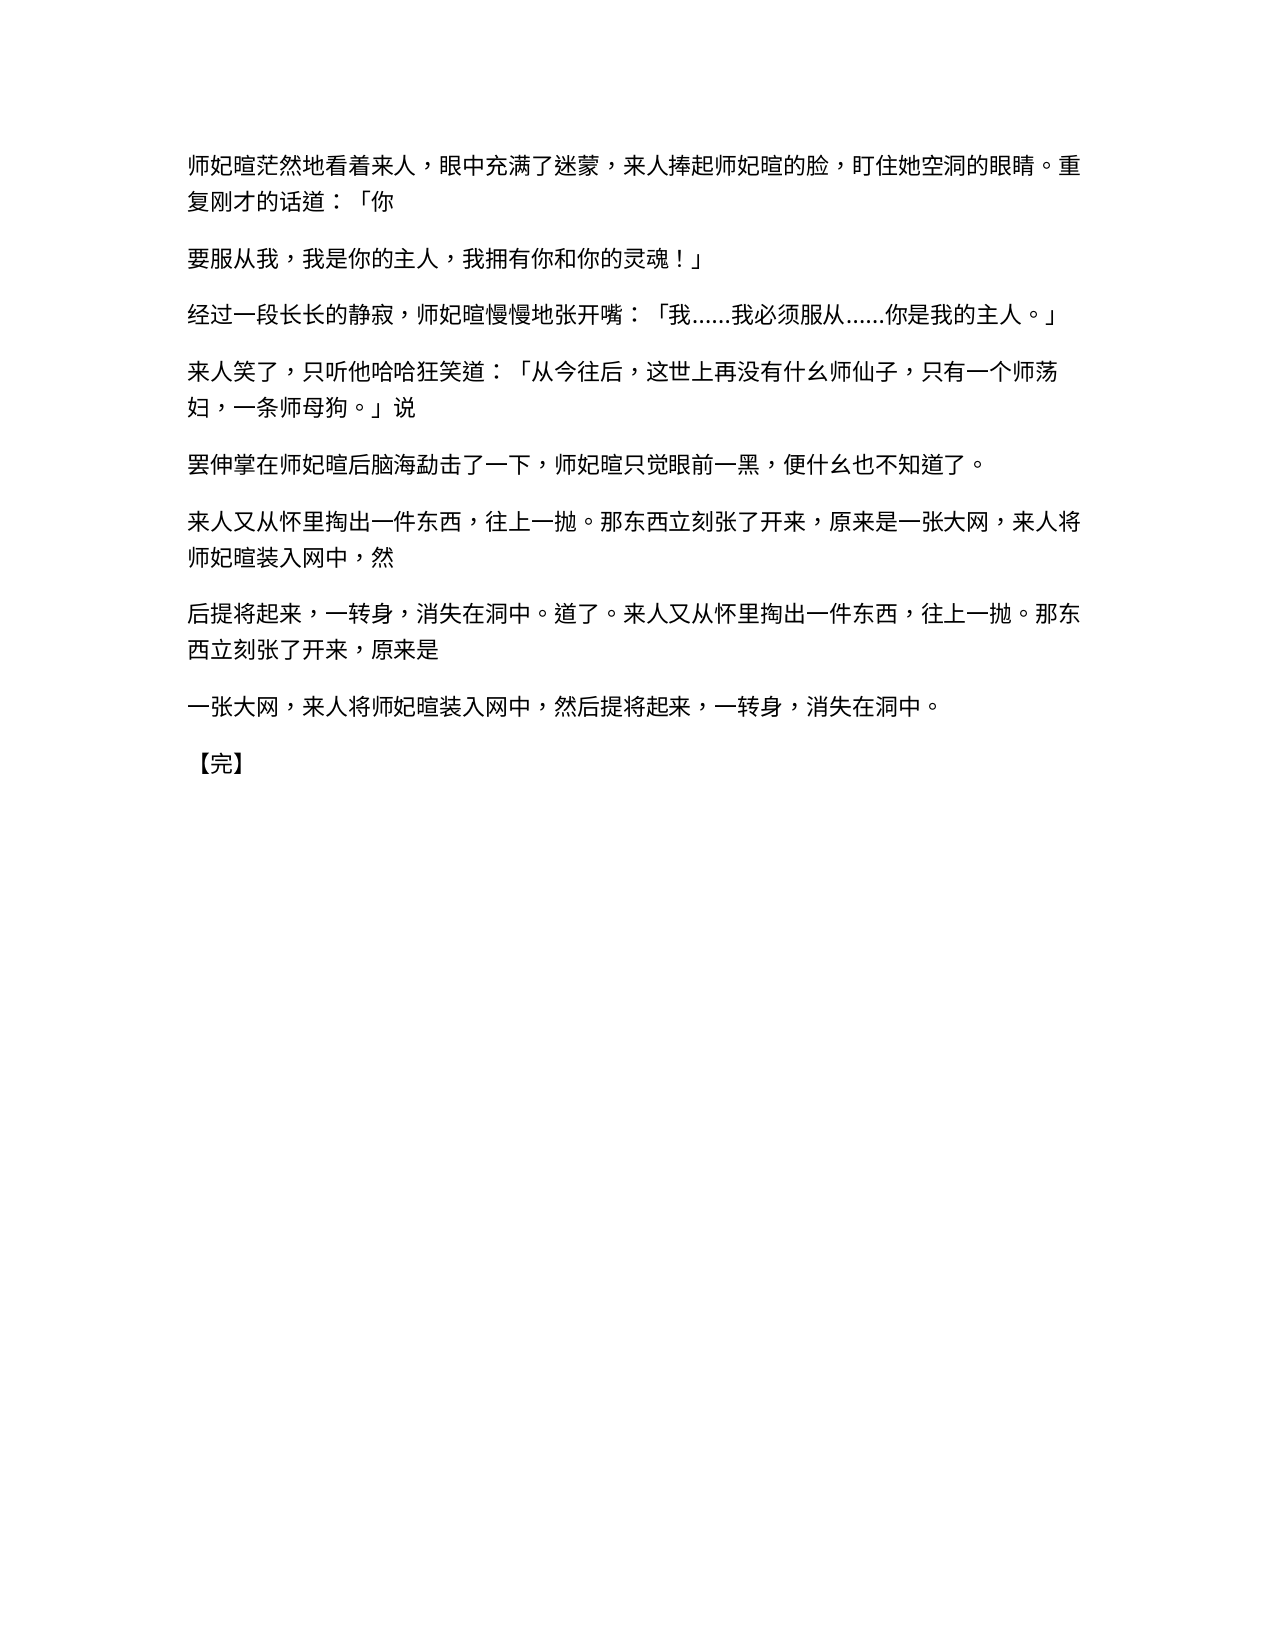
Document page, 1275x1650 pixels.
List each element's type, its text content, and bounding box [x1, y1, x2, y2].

text 来人又从怀里掏出一件东西，往上一抛。那东西立刻张了开来，原来是一张大网，来人将师妃暄装入网中，然 [187, 506, 1087, 573]
text 经过一段长长的静寂，师妃暄慢慢地张开嘴：「我……我必须服从……你是我的主人。」 [187, 299, 1087, 331]
text 师妃暄茫然地看着来人，眼中充满了迷蒙，来人捧起师妃暄的脸，盯住她空洞的眼睛。重复刚才的话道：「你 [187, 150, 1087, 217]
text 要服从我，我是你的主人，我拥有你和你的灵魂！」 [187, 243, 1087, 274]
text 【完】 [187, 748, 1087, 779]
text 后提将起来，一转身，消失在洞中。道了。来人又从怀里掏出一件东西，往上一抛。那东西立刻张了开来，原来是 [187, 598, 1087, 666]
text 来人笑了，只听他哈哈狂笑道：「从今往后，这世上再没有什幺师仙子，只有一个师荡妇，一条师母狗。」说 [187, 356, 1087, 423]
text 一张大网，来人将师妃暄装入网中，然后提将起来，一转身，消失在洞中。 [187, 691, 1087, 722]
text 罢伸掌在师妃暄后脑海勐击了一下，师妃暄只觉眼前一黑，便什幺也不知道了。 [187, 449, 1087, 480]
